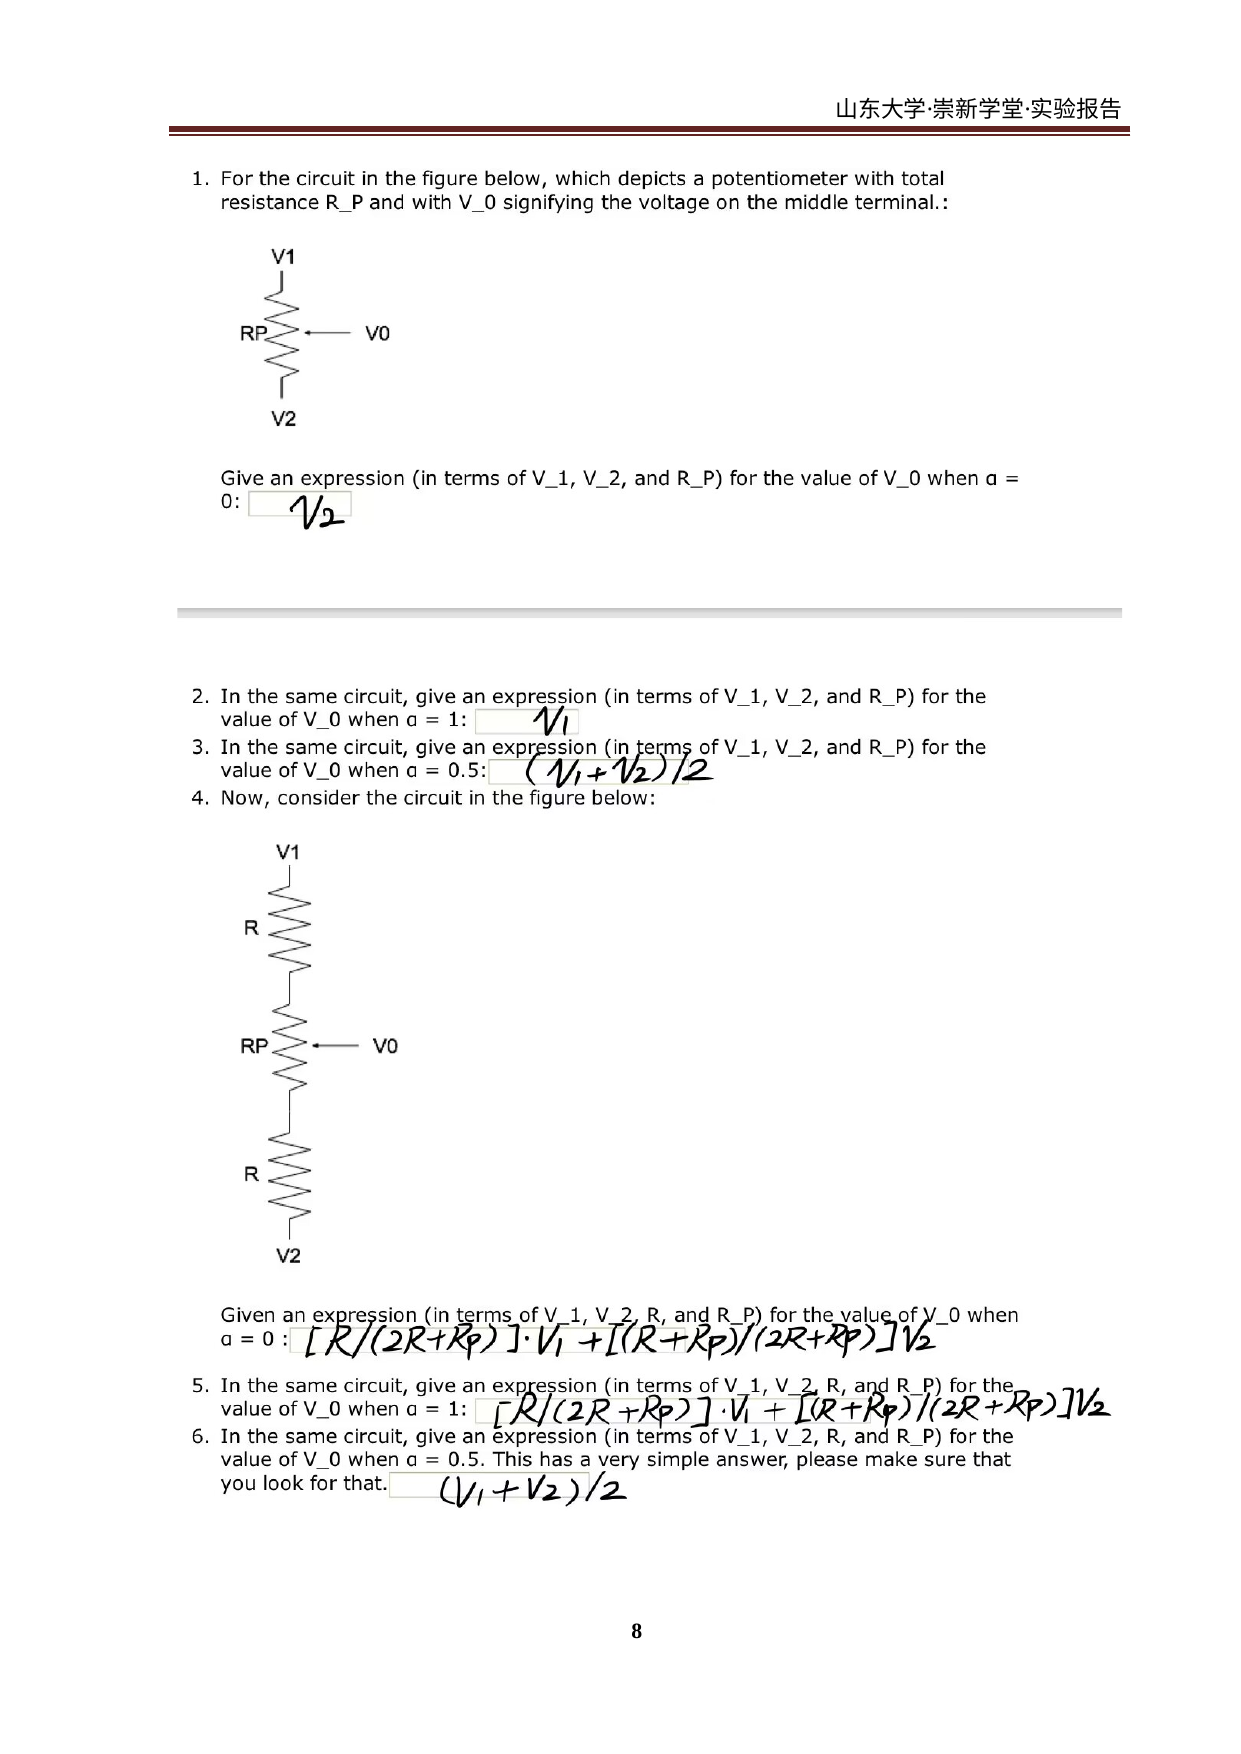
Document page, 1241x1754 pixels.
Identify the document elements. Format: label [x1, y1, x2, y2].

picture [177, 168, 1123, 1528]
